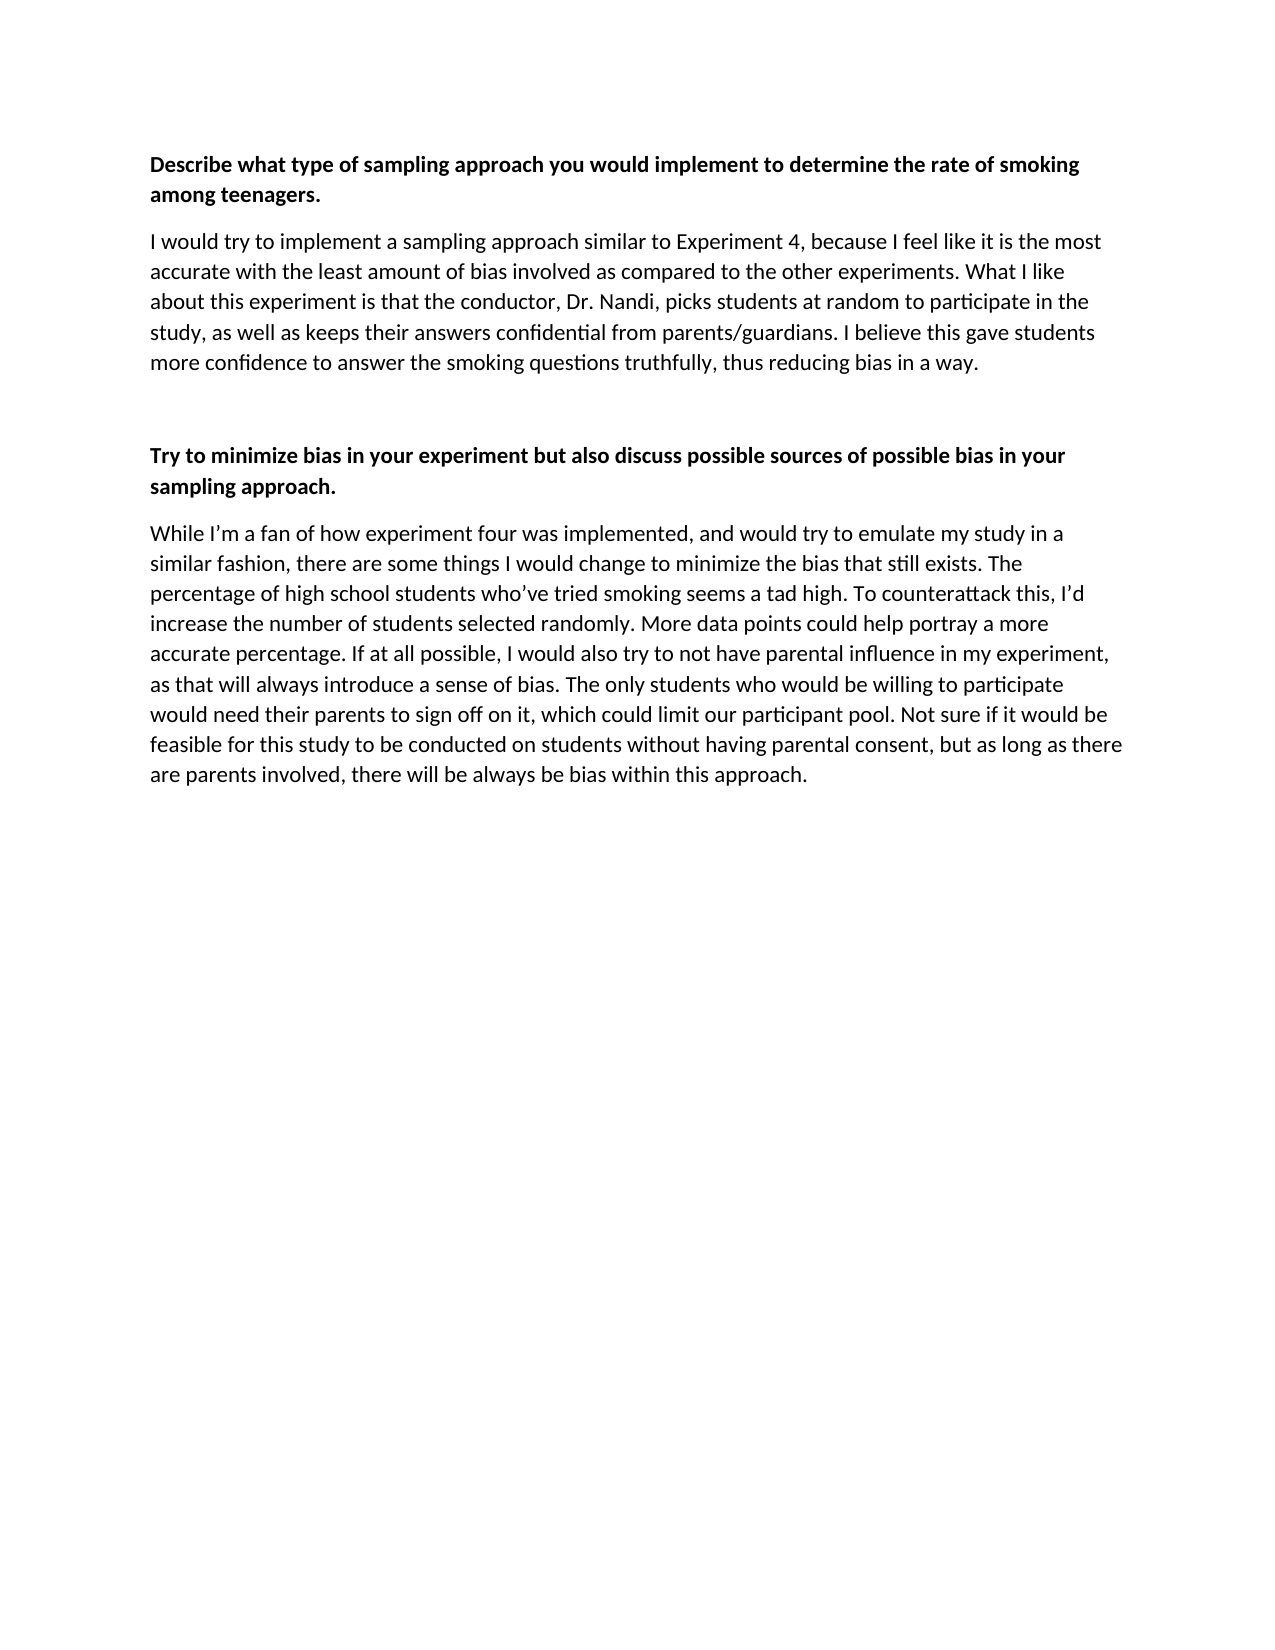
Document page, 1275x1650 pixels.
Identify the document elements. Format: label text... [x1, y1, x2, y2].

text Try to minimize bias in your experiment but also discuss possible sources of possible bias in your sampling approach. [150, 442, 1125, 500]
text Describe what type of sampling approach you would implement to determine the rate of smoking among teenagers. [150, 150, 1125, 208]
text I would try to implement a sampling approach similar to Experiment 4, because I feel like it is the most accurate with the least amount of bias involved as compared to the other experiments. What I like about this experiment is that the conductor, Dr. Nandi, picks students at random to participate in the study, as well as keeps their answers confidential from parents/guardians. I believe this gave students more confidence to answer the smoking questions truthfully, thus reducing bias in a way. [150, 227, 1125, 376]
text While I’m a fan of how experiment four was implemented, and would try to emulate my study in a similar fashion, there are some things I would change to minimize the bias that still exists. The percentage of high school students who’ve tried smoking seems a tad high. To counterattack this, I’d increase the number of students selected randomly. More data points could help portray a more accurate percentage. If at all possible, I would also try to not have parental influence in my experiment, as that will always introduce a sense of bias. The only students who would be willing to participate would need their parents to sign off on it, which could limit our participant pool. Not sure if it would be feasible for this study to be conducted on students without having parental consent, but as long as there are parents involved, there will be always be bias within this approach. [150, 519, 1125, 788]
